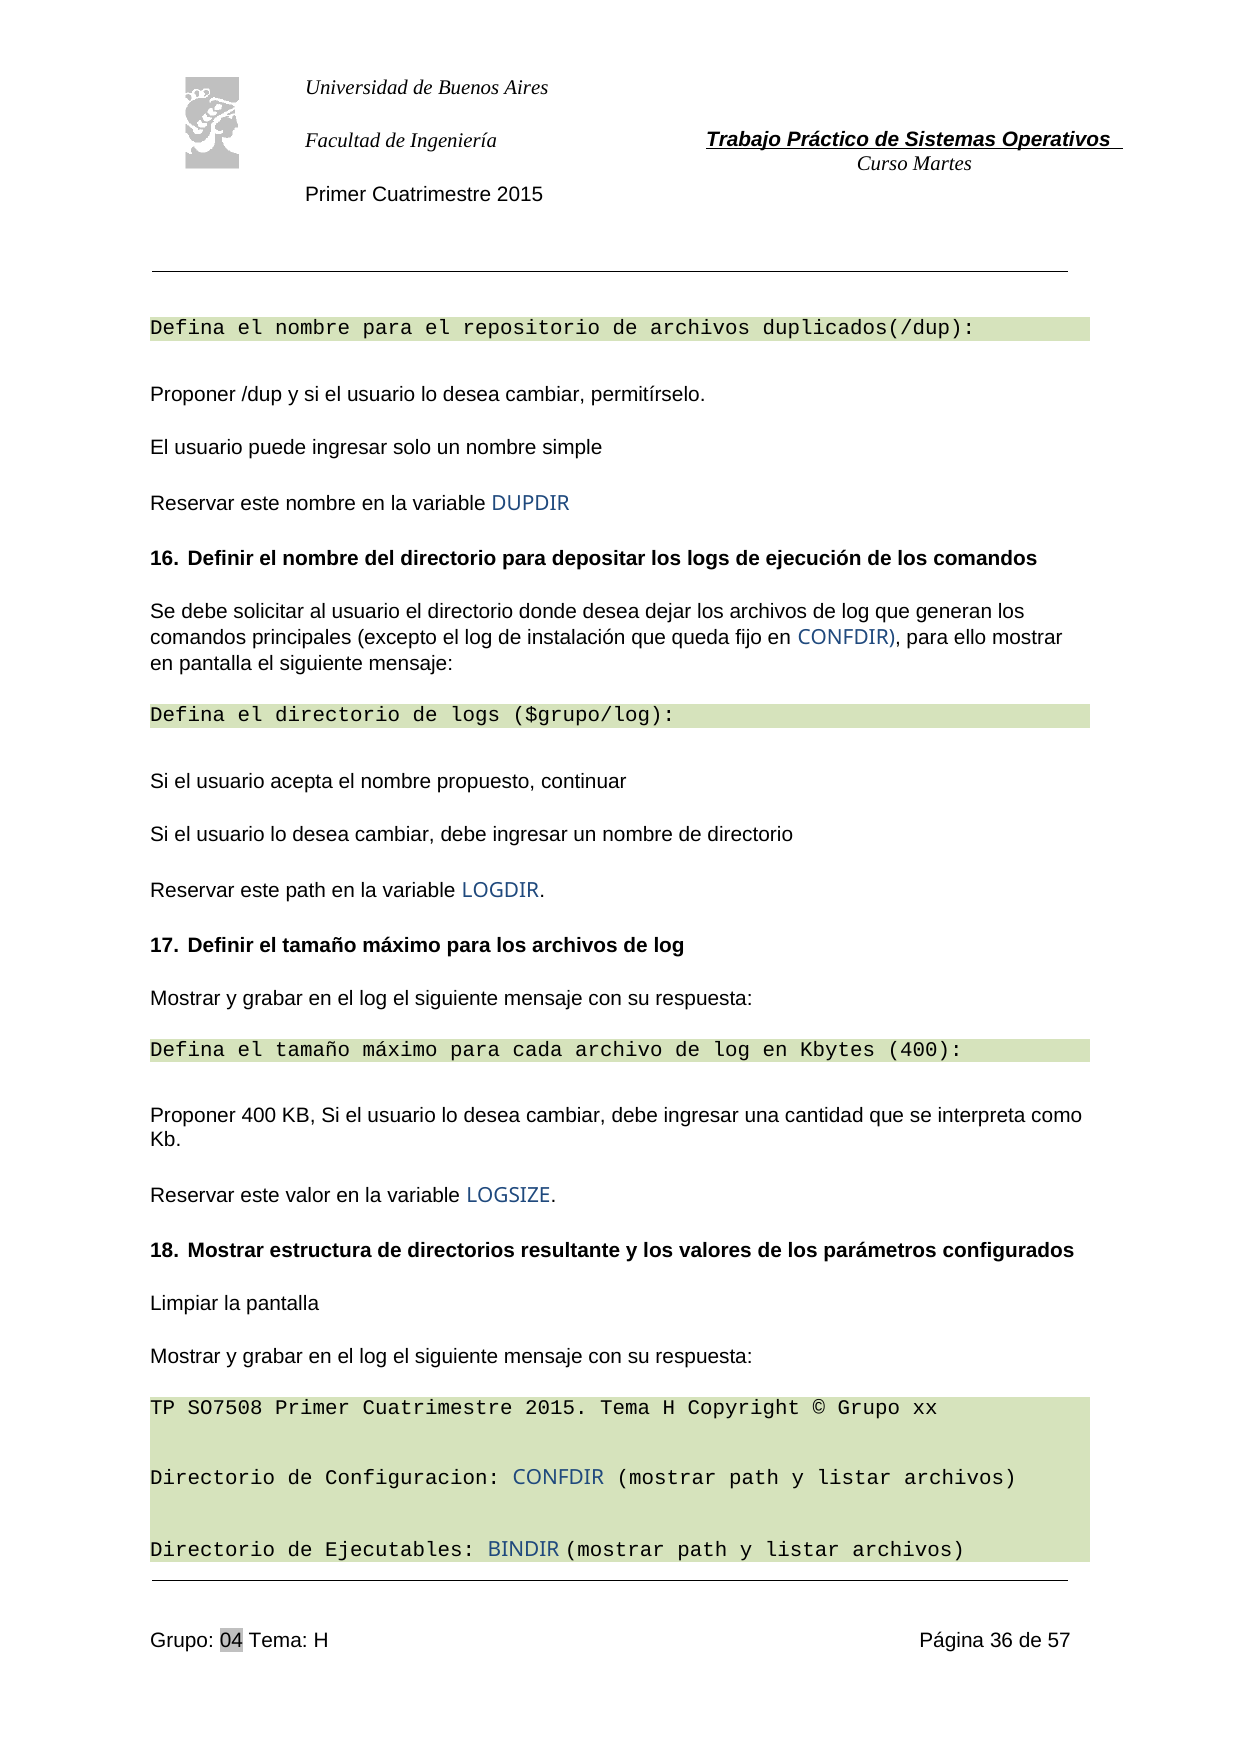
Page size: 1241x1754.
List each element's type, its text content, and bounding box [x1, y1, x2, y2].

text Reservar este path en la variable LOGDIR. [150, 875, 1090, 903]
subtitle Definir el tamaño máximo para los archivos de log [150, 932, 1090, 956]
text Mostrar y grabar en el log el siguiente mensaje con su respuesta: [150, 986, 1090, 1009]
subtitle Definir el nombre del directorio para depositar los logs de ejecución de los comandos [150, 545, 1090, 569]
text Mostrar y grabar en el log el siguiente mensaje con su respuesta: [150, 1344, 1090, 1368]
subtitle Mostrar estructura de directorios resultante y los valores de los parámetros configurados [150, 1238, 1090, 1262]
text Defina el directorio de logs ($grupo/log): [150, 704, 1090, 728]
text Directorio de Ejecutables: BINDIR (mostrar path y listar archivos) [150, 1534, 1090, 1562]
picture [183, 75, 246, 171]
text Si el usuario lo desea cambiar, debe ingresar un nombre de directorio [150, 822, 1090, 846]
text Reservar este nombre en la variable DUPDIR [150, 488, 1090, 516]
text Se debe solicitar al usuario el directorio donde desea dejar los archivos de log que generan los comandos principales (excepto el log de instalación que queda fijo en CONFDIR), para ello mostrar en pantalla el siguiente mensaje: [150, 598, 1090, 675]
text El usuario puede ingresar solo un nombre simple [150, 434, 1090, 458]
text Defina el nombre para el repositorio de archivos duplicados(/dup): [150, 317, 1090, 341]
text Proponer /dup y si el usuario lo desea cambiar, permitírselo. [150, 381, 1090, 405]
text Proponer 400 KB, Si el usuario lo desea cambiar, debe ingresar una cantidad que se interpreta como Kb. [150, 1103, 1090, 1151]
text Si el usuario acepta el nombre propuesto, continuar [150, 768, 1090, 792]
text TP SO7508 Primer Cuatrimestre 2015. Tema H Copyright © Grupo xx [150, 1397, 1090, 1421]
text Limpiar la pantalla [150, 1291, 1090, 1315]
text Reservar este valor en la variable LOGSIZE. [150, 1180, 1090, 1209]
text Defina el tamaño máximo para cada archivo de log en Kbytes (400): [150, 1039, 1090, 1062]
text Directorio de Configuracion: CONFDIR (mostrar path y listar archivos) [150, 1462, 1090, 1490]
